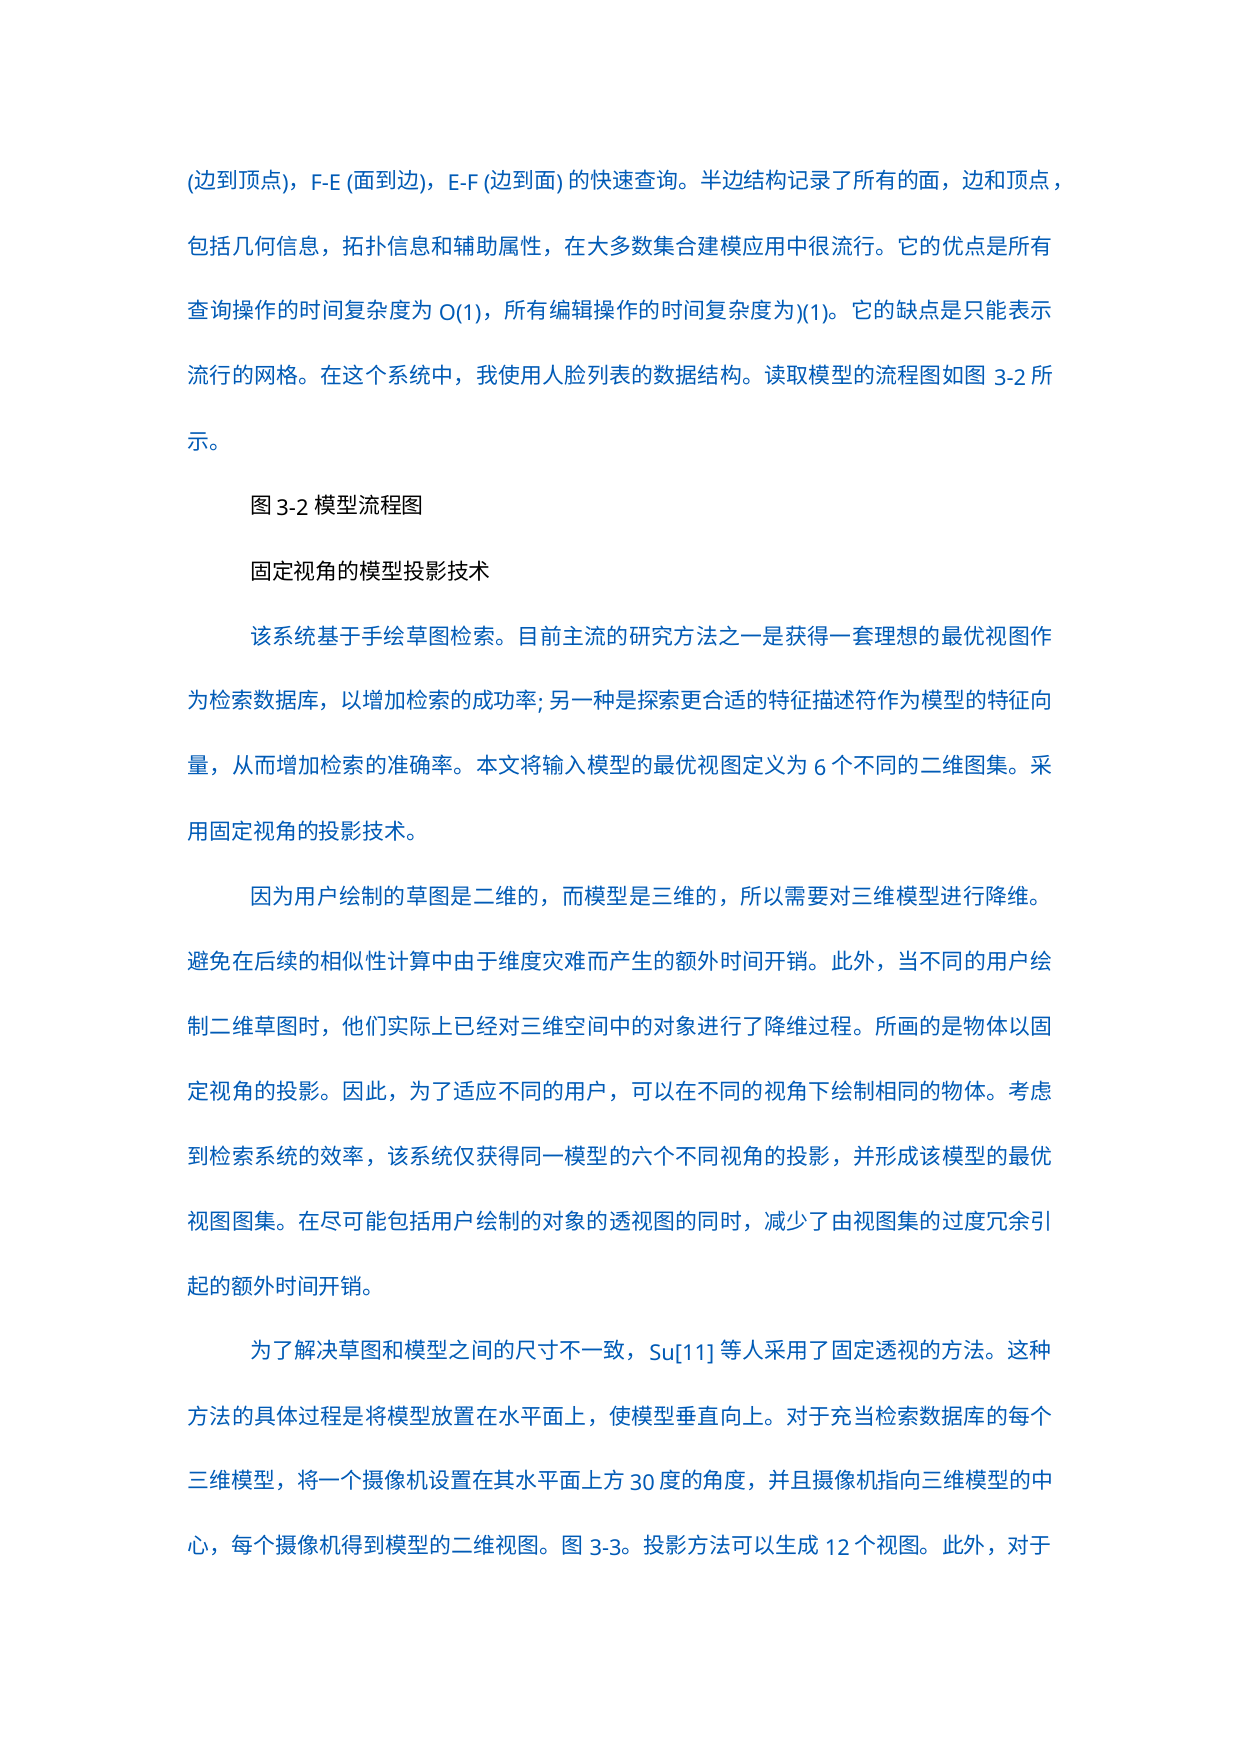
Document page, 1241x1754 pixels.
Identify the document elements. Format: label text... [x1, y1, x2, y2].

text 固定视角的模型投影技术 [187, 552, 1053, 617]
text 因为用户绘制的草图是二维的，而模型是三维的，所以需要对三维模型进行降维。避免在后续的相似性计算中由于维度灾难而产生的额外时间开销。此外，当不同的用户绘制二维草图时，他们实际上已经对三维空间中的对象进行了降维过程。所画的是物体以固定视角的投影。因此，为了适应不同的用户，可以在不同的视角下绘制相同的物体。考虑到检索系统的效率，该系统仅获得同一模型的六个不同视角的投影，并形成该模型的最优视图图集。在尽可能包括用户绘制的对象的透视图的同时，减少了由视图集的过度冗余引起的额外时间开销。 [187, 877, 1053, 1332]
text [187, 162, 1053, 487]
text 图3-2 模型流程图 [187, 487, 1053, 552]
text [187, 1332, 1053, 1592]
text 该系统基于手绘草图检索。目前主流的研究方法之一是获得一套理想的最优视图作为检索数据库，以增加检索的成功率; 另一种是探索更合适的特征描述符作为模型的特征向量，从而增加检索的准确率。本文将输入模型的最优视图定义为6个不同的二维图集。采用固定视角的投影技术。 [187, 617, 1053, 877]
